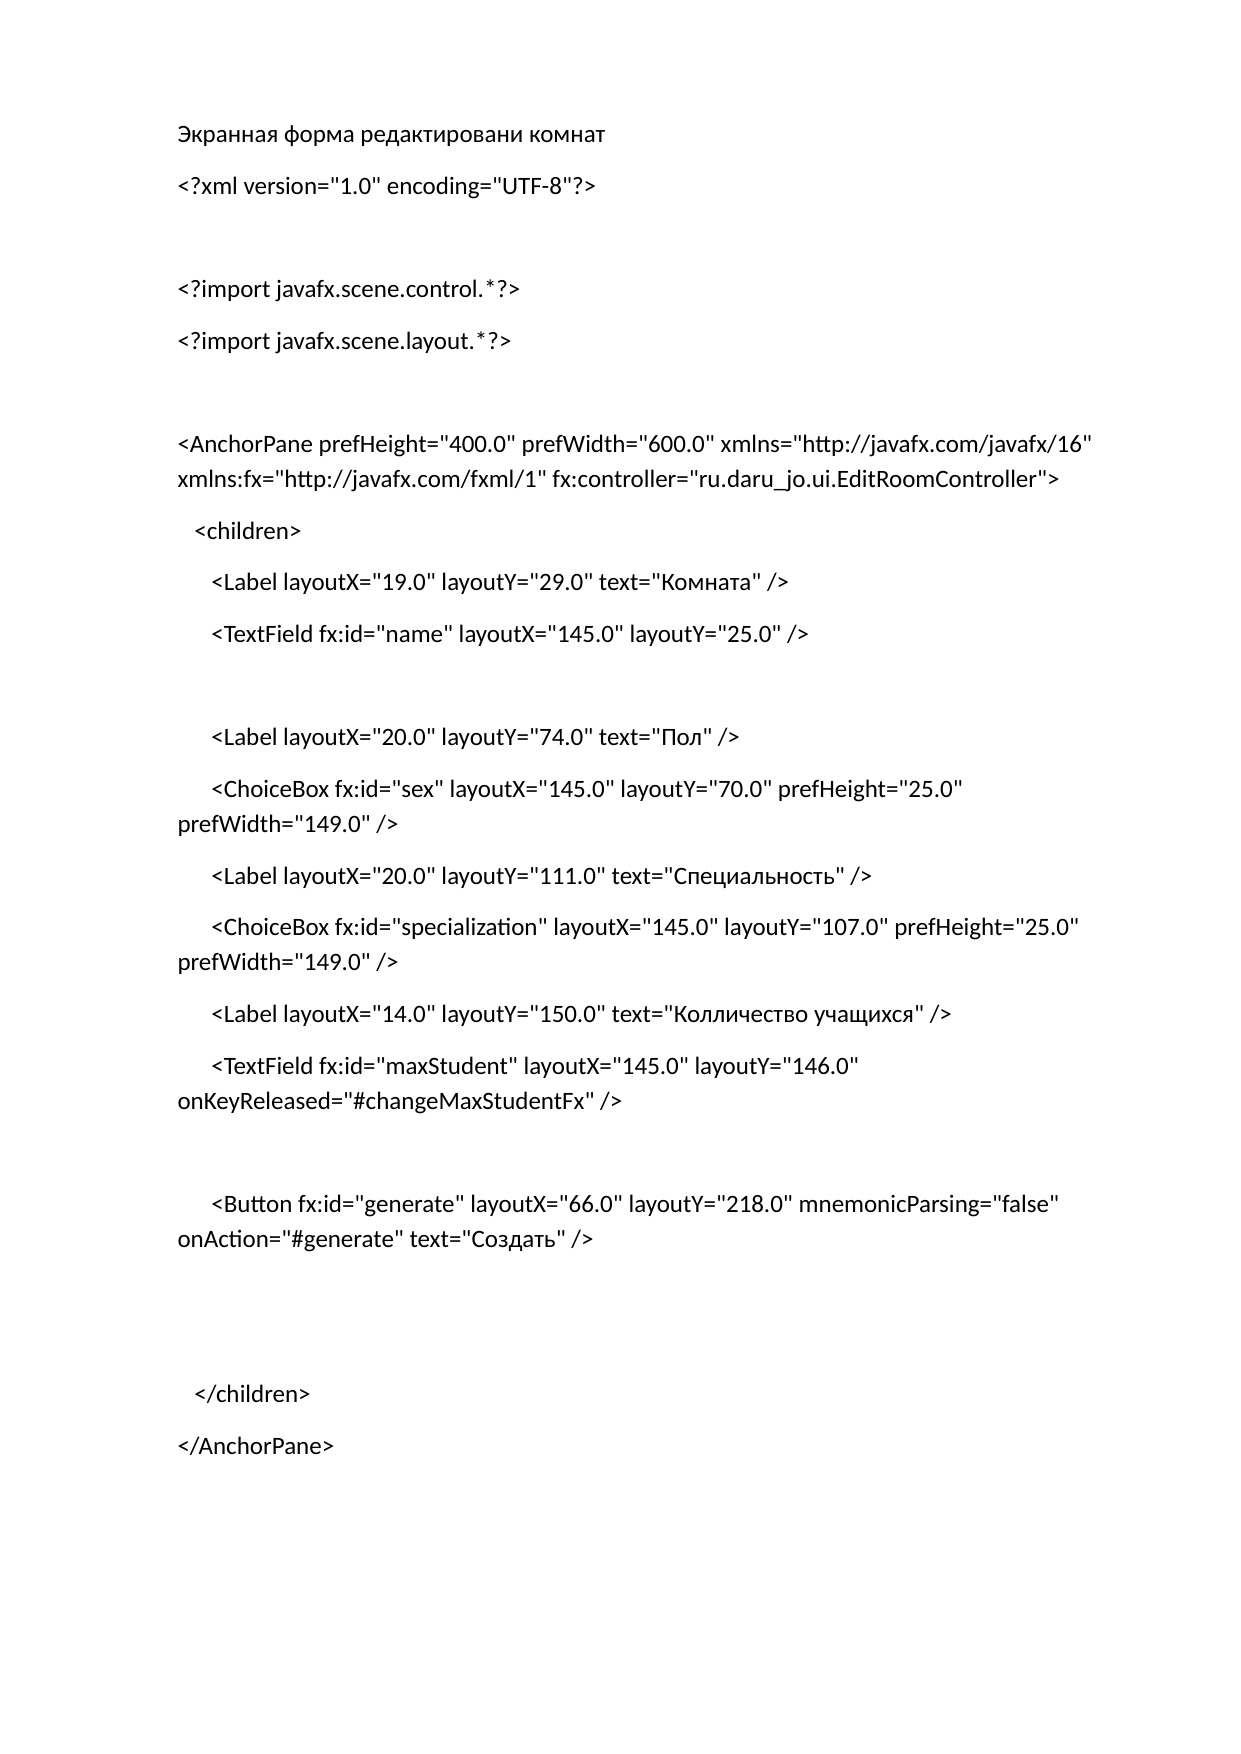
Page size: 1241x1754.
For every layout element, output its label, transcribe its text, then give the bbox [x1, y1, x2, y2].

text <?xml version="1.0" encoding="UTF-8"?> [177, 170, 1152, 200]
text <ChoiceBox fx:id="specialization" layoutX="145.0" layoutY="107.0" prefHeight="25.0" prefWidth="149.0" /> [177, 911, 1152, 977]
text <Label layoutX="20.0" layoutY="74.0" text="Пол" /> [177, 721, 1152, 752]
text </AnchorPane> [177, 1430, 1152, 1460]
text <?import javafx.scene.layout.*?> [177, 325, 1152, 355]
text <?import javafx.scene.control.*?> [177, 273, 1152, 304]
text <Label layoutX="14.0" layoutY="150.0" text="Колличество учащихся" /> [177, 998, 1152, 1029]
text <Button fx:id="generate" layoutX="66.0" layoutY="218.0" mnemonicParsing="false" onAction="#generate" text="Создать" /> [177, 1188, 1152, 1254]
text <AnchorPane prefHeight="400.0" prefWidth="600.0" xmlns="http://javafx.com/javafx/16" xmlns:fx="http://javafx.com/fxml/1" fx:controller="ru.daru_jo.ui.EditRoomController"> [177, 428, 1152, 494]
text </children> [177, 1378, 1152, 1409]
text <Label layoutX="19.0" layoutY="29.0" text="Комната" /> [177, 566, 1152, 597]
text <children> [177, 515, 1152, 545]
text <TextField fx:id="name" layoutX="145.0" layoutY="25.0" /> [177, 618, 1152, 649]
text Экранная форма редактировани комнат [177, 118, 1152, 149]
text <TextField fx:id="maxStudent" layoutX="145.0" layoutY="146.0" onKeyReleased="#changeMaxStudentFx" /> [177, 1050, 1152, 1115]
text <Label layoutX="20.0" layoutY="111.0" text="Специальность" /> [177, 860, 1152, 890]
text <ChoiceBox fx:id="sex" layoutX="145.0" layoutY="70.0" prefHeight="25.0" prefWidth="149.0" /> [177, 773, 1152, 839]
